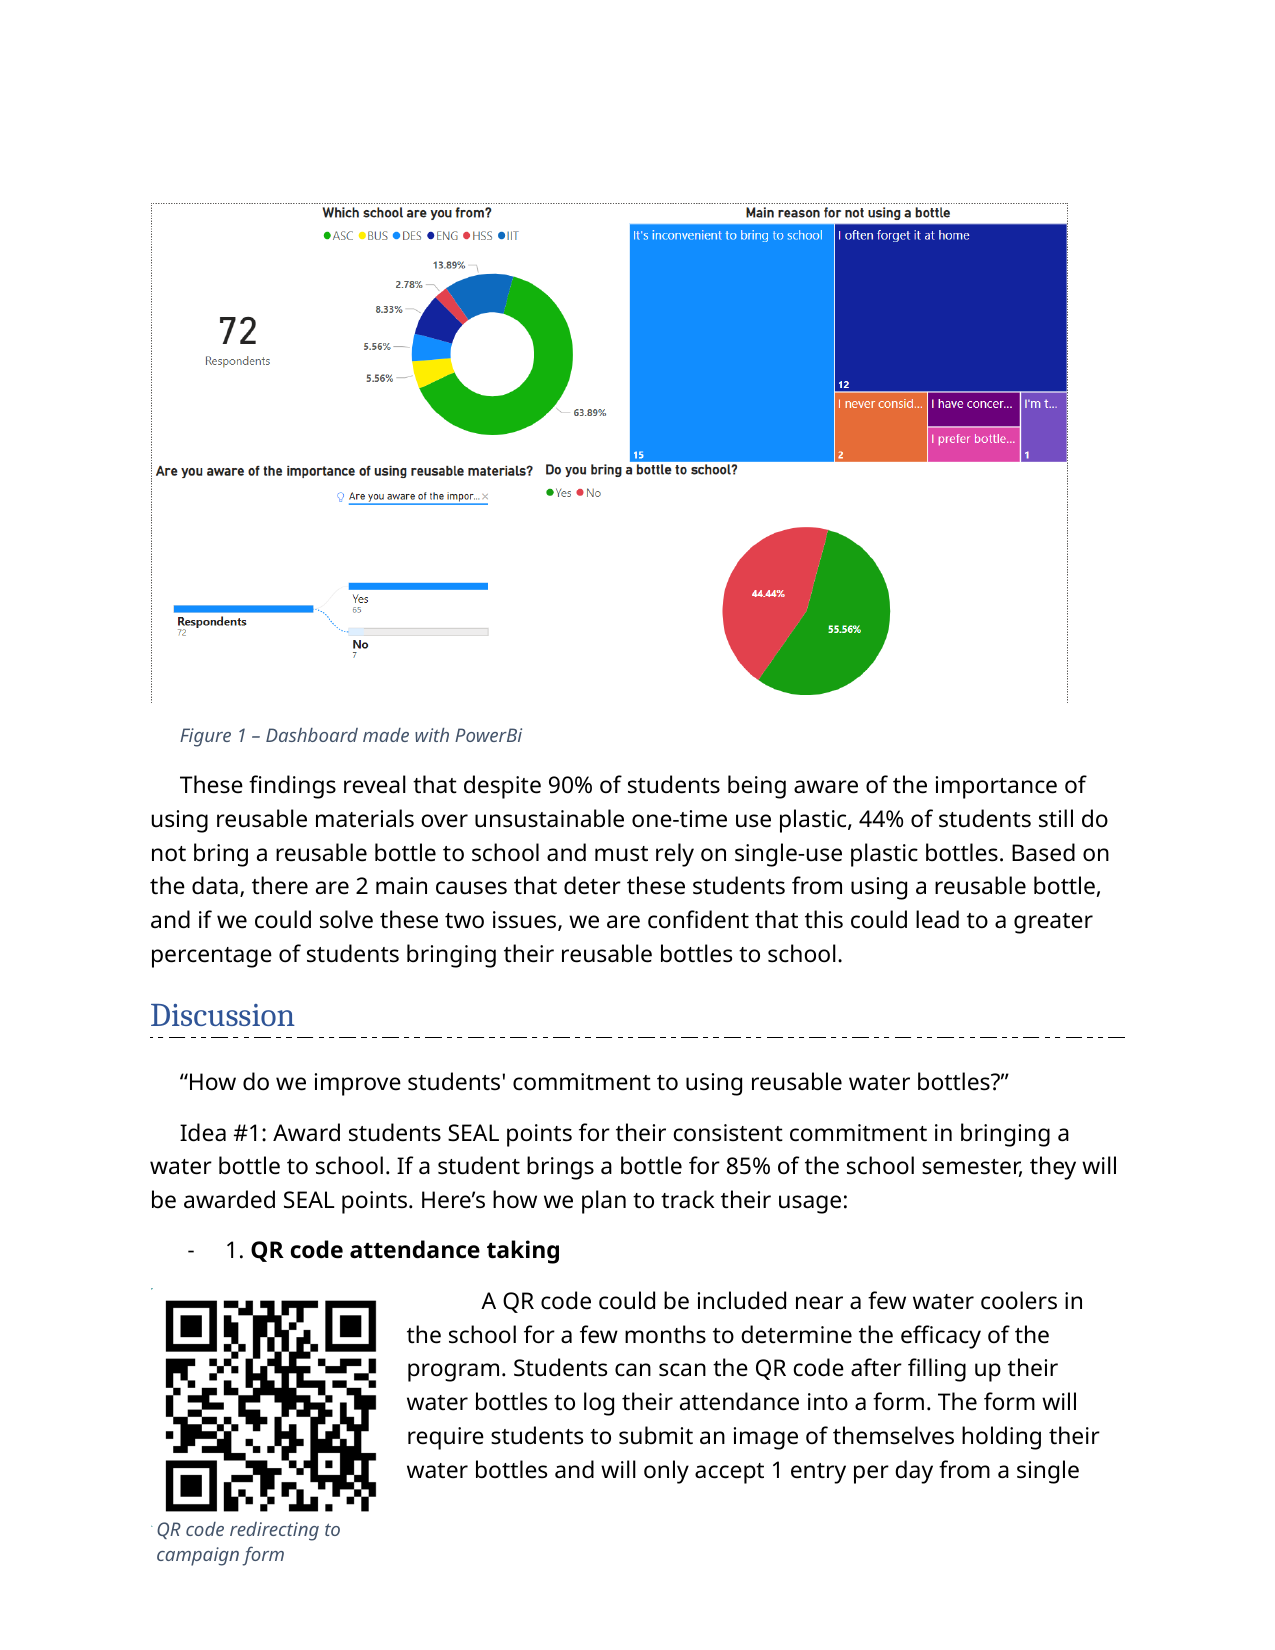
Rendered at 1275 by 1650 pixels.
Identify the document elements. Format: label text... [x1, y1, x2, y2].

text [150, 1285, 1125, 1485]
text Idea #1: Award students SEAL points for their consistent commitment in bringing a water bottle to school. If a student brings a bottle for 85% of the school semester, they will be awarded SEAL points. Here’s how we plan to track their usage: [150, 1116, 1125, 1215]
text These findings reveal that despite 90% of students being aware of the importance of using reusable materials over unsustainable one-time use plastic, 44% of students still do not bring a reusable bottle to school and must rely on single-use plastic bottles. Based on the data, there are 2 main causes that deter these students from using a reusable bottle, and if we could solve these two issues, we are confident that this could lead to a greater percentage of students bringing their reusable bottles to school. [150, 769, 1125, 969]
subtitle Discussion [150, 997, 1125, 1038]
text “How do we improve students' commitment to using reusable water bottles?” [150, 1066, 1125, 1097]
list 1. QR code attendance taking [187, 1234, 1125, 1266]
picture [150, 1288, 388, 1526]
picture [150, 202, 1068, 704]
text Figure 1 – Dashboard made with PowerBi [150, 723, 1125, 748]
